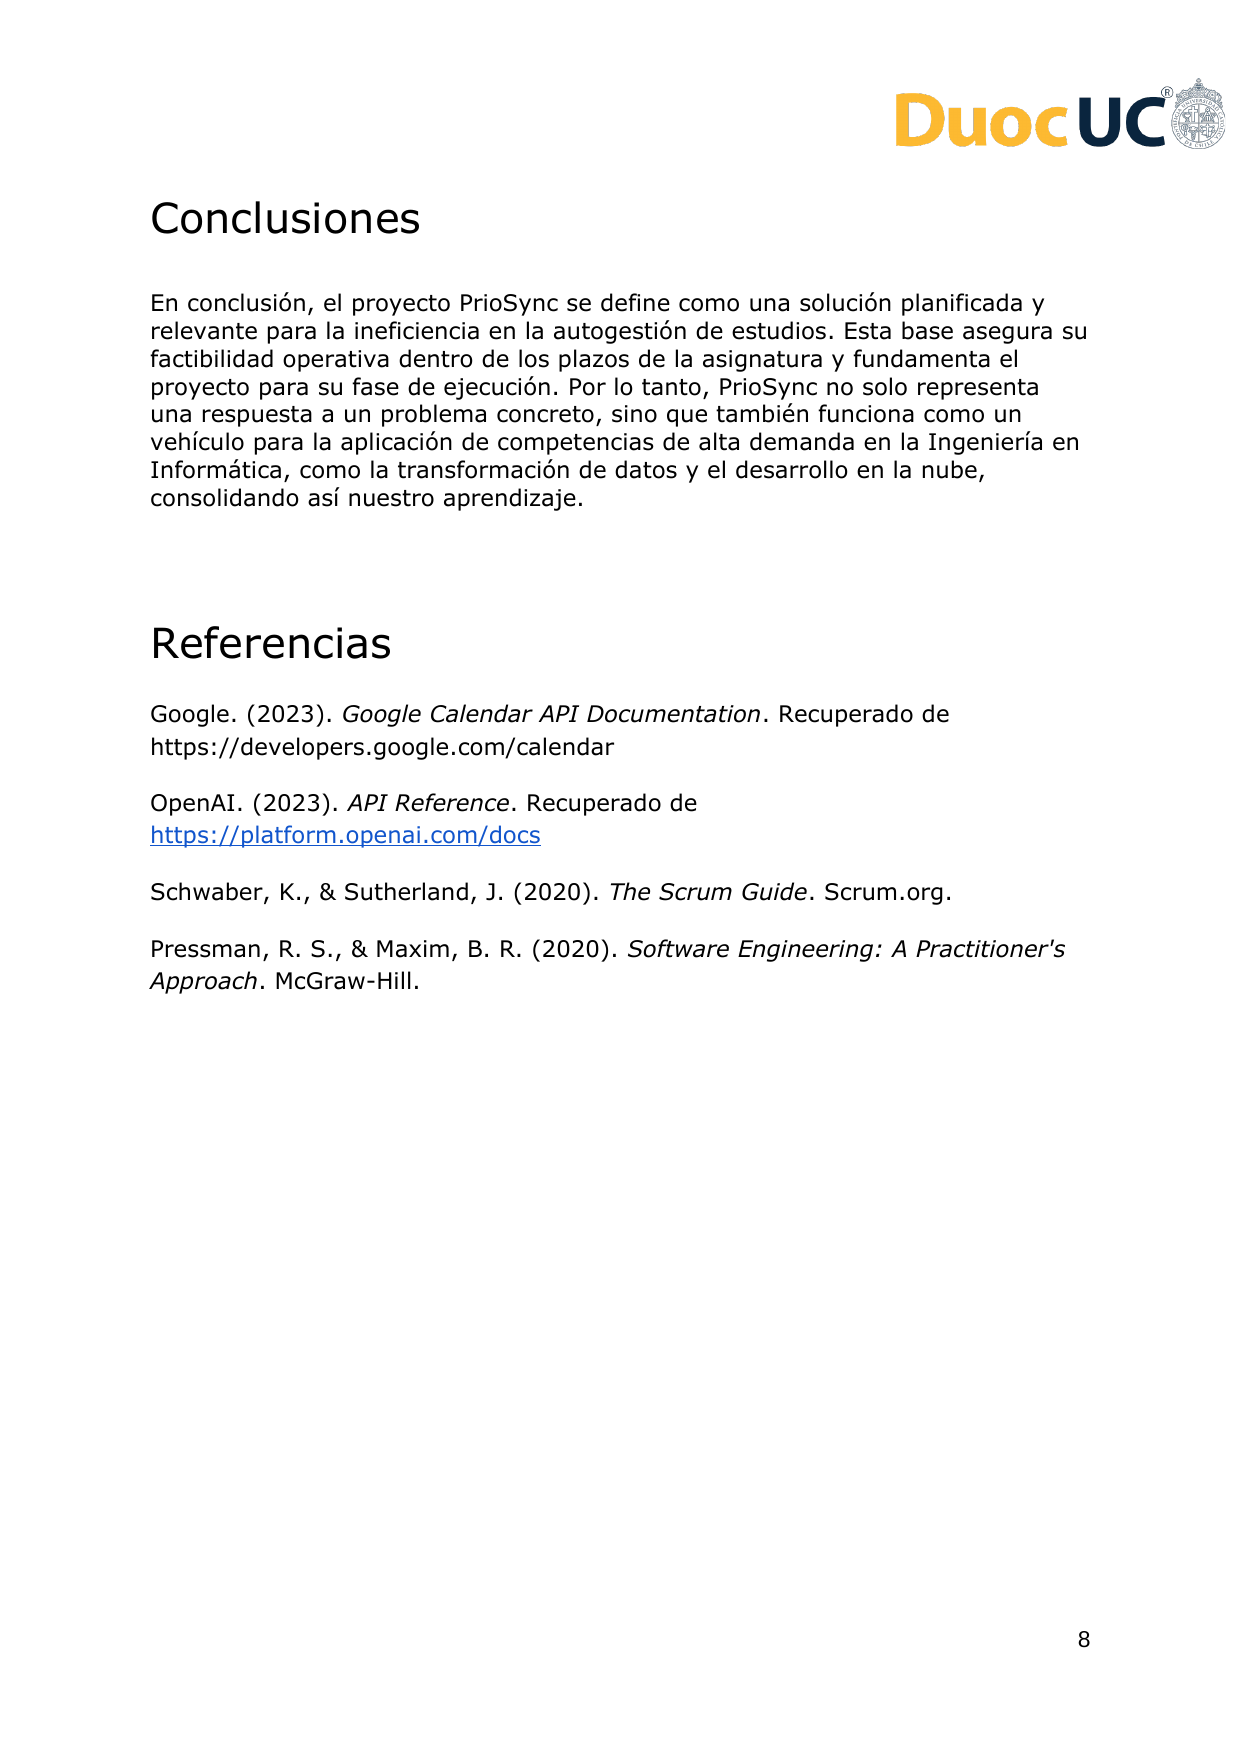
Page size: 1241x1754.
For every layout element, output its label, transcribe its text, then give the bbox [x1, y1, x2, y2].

subtitle Referencias [150, 617, 1090, 667]
text Google. (2023). Google Calendar API Documentation. Recuperado de https://developers.google.com/calendar [150, 700, 1090, 760]
picture [896, 78, 1226, 149]
text Pressman, R. S., & Maxim, B. R. (2020). Software Engineering: A Practitioner's Approach. McGraw-Hill. [150, 935, 1090, 994]
text OpenAI. (2023). API Reference. Recuperado de https://platform.openai.com/docs [150, 789, 1090, 849]
subtitle Conclusiones [150, 192, 1090, 242]
text En conclusión, el proyecto PrioSync se define como una solución planificada y relevante para la ineficiencia en la autogestión de estudios. Esta base asegura su factibilidad operativa dentro de los plazos de la asignatura y fundamenta el proyecto para su fase de ejecución. Por lo tanto, PrioSync no solo representa una respuesta a un problema concreto, sino que también funciona como un vehículo para la aplicación de competencias de alta demanda en la Ingeniería en Informática, como la transformación de datos y el desarrollo en la nube, consolidando así nuestro aprendizaje. [150, 289, 1090, 511]
text Schwaber, K., & Sutherland, J. (2020). The Scrum Guide. Scrum.org. [150, 878, 1090, 906]
